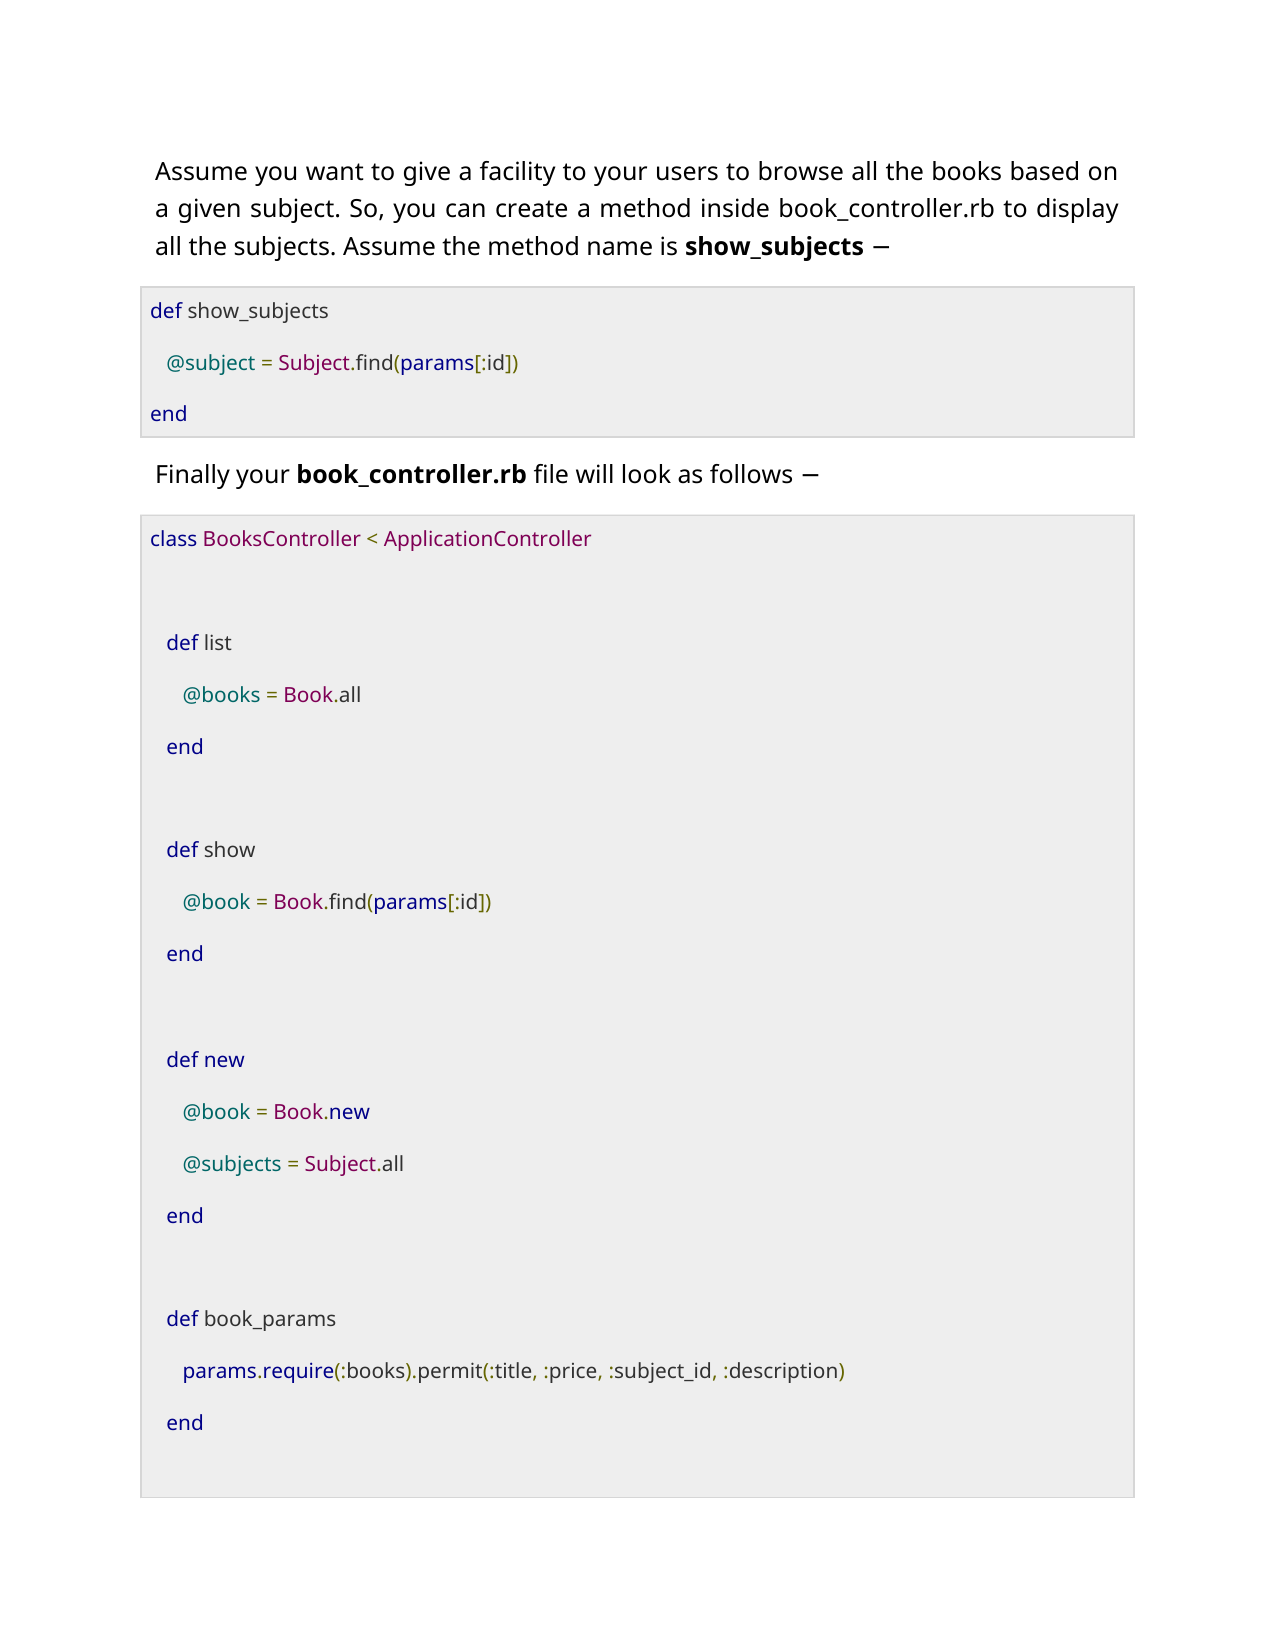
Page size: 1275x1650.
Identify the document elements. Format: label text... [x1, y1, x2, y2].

text Assume you want to give a facility to your users to browse all the books based on a given subject. So, you can create a method inside book_controller.rb to display all the subjects. Assume the method name is show_subjects − [155, 150, 1120, 262]
text end [142, 1191, 1133, 1229]
text end [142, 390, 1133, 436]
text @subjects = Subject.all [142, 1139, 1133, 1177]
text def book_params [142, 1295, 1133, 1333]
text @subject = Subject.find(params[:id]) [142, 338, 1133, 376]
text end [142, 929, 1133, 968]
text def show [142, 826, 1133, 864]
text @book = Book.find(params[:id]) [142, 878, 1133, 916]
text class BooksController < ApplicationController [142, 516, 1133, 553]
text def show_subjects [142, 288, 1133, 324]
text params.require(:books).permit(:title, :price, :subject_id, :description) [142, 1347, 1133, 1385]
text def new [142, 1035, 1133, 1074]
text @books = Book.all [142, 670, 1133, 708]
text Finally your book_controller.rb file will look as follows − [155, 453, 1120, 491]
text end [142, 722, 1133, 760]
text def list [142, 618, 1133, 657]
text end [142, 1398, 1133, 1437]
text @book = Book.new [142, 1087, 1133, 1126]
